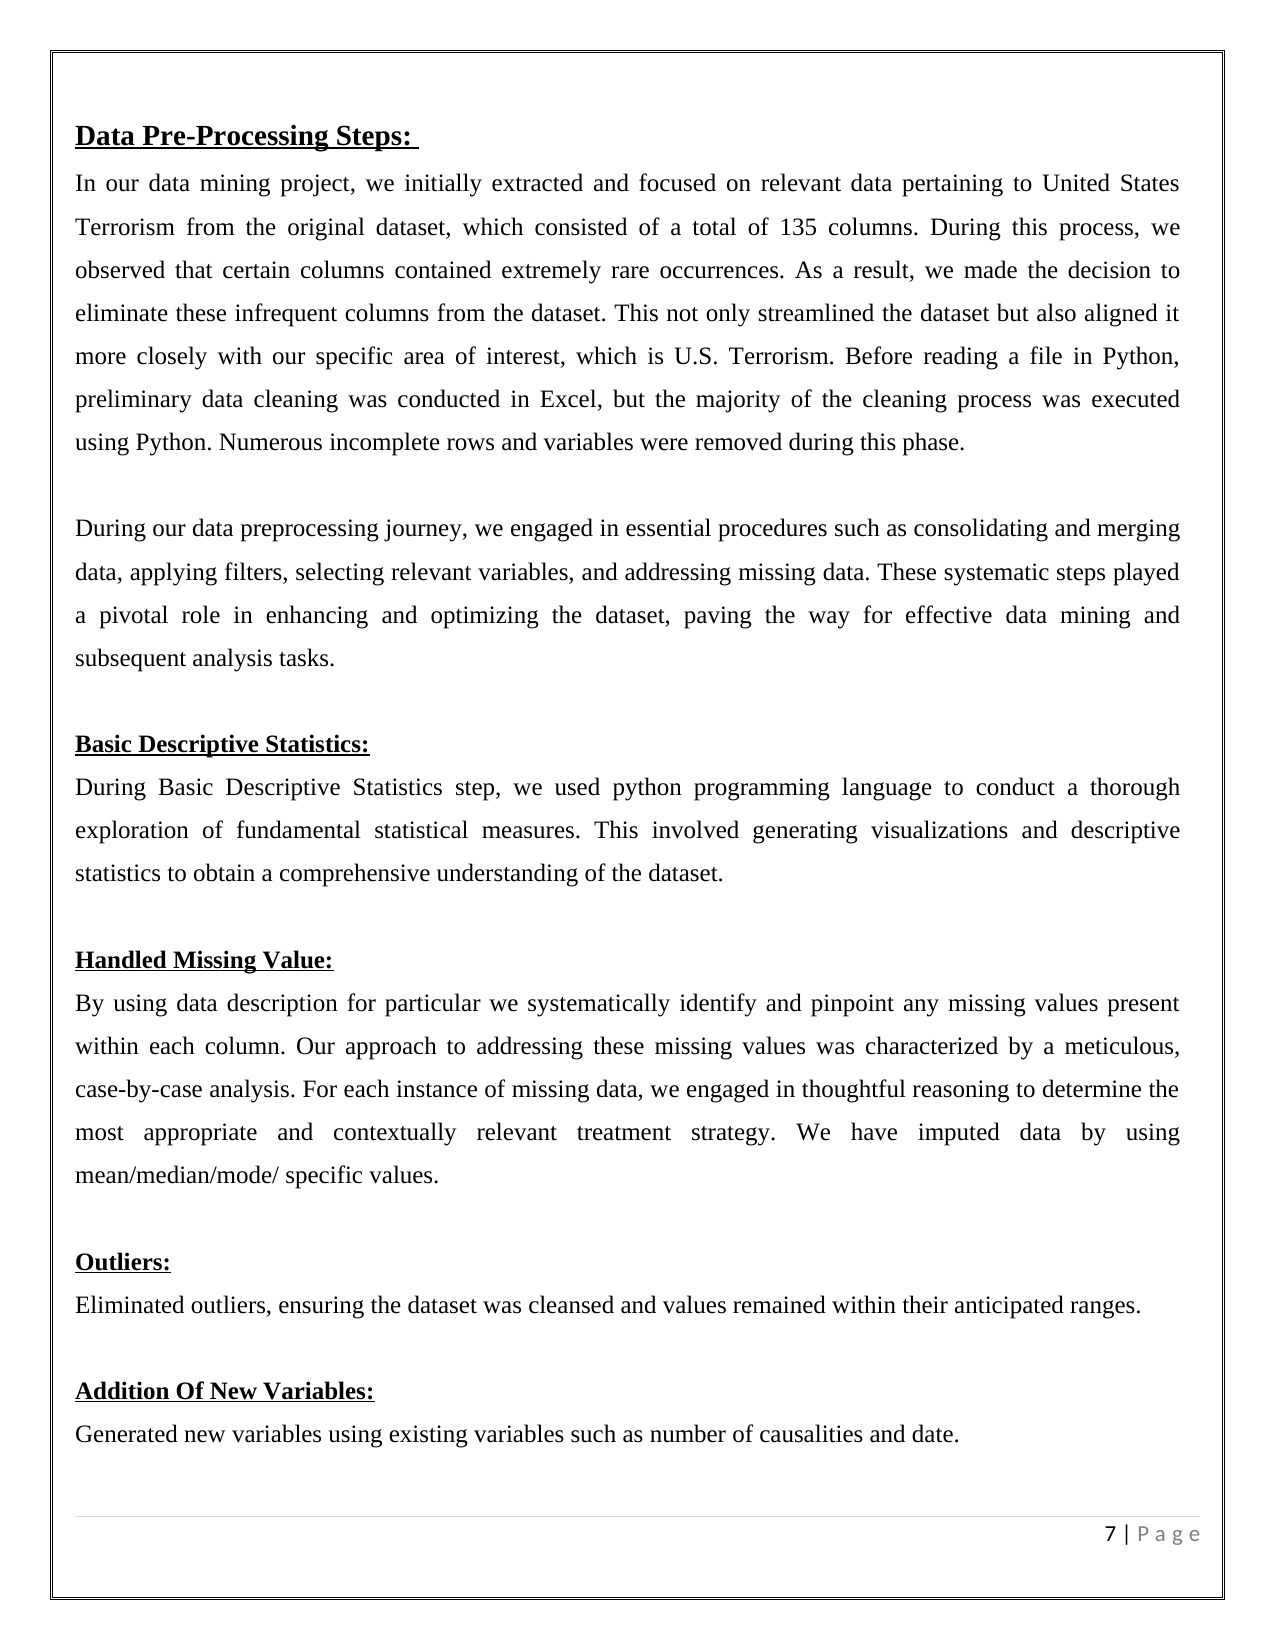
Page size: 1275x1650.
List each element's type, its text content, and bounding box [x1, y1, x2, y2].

text Outliers: [75, 1203, 1181, 1275]
text Handled Missing Value: [75, 945, 1181, 973]
text During Basic Descriptive Statistics step, we used python programming language to conduct a thorough exploration of fundamental statistical measures. This involved generating visualizations and descriptive statistics to obtain a comprehensive understanding of the dataset. [75, 772, 1181, 887]
text Generated new variables using existing variables such as number of causalities and date. [75, 1419, 1181, 1448]
text Basic Descriptive Statistics: [75, 729, 1181, 758]
text Addition Of New Variables: [75, 1376, 1181, 1405]
text During our data preprocessing journey, we engaged in essential procedures such as consolidating and merging data, applying filters, selecting relevant variables, and addressing missing data. These systematic steps played a pivotal role in enhancing and optimizing the dataset, paving the way for effective data mining and subsequent analysis tasks. [75, 513, 1181, 672]
text By using data description for particular we systematically identify and pinpoint any missing values present within each column. Our approach to addressing these missing values was characterized by a meticulous, case-by-case analysis. For each instance of missing data, we engaged in thoughtful reasoning to determine the most appropriate and contextually relevant treatment strategy. We have imputed data by using mean/median/mode/ specific values. [75, 988, 1181, 1189]
text Data Pre-Processing Steps: [75, 118, 1181, 152]
text In our data mining project, we initially extracted and focused on relevant data pertaining to United States Terrorism from the original dataset, which consisted of a total of 135 columns. During this process, we observed that certain columns contained extremely rare occurrences. As a result, we made the decision to eliminate these infrequent columns from the dataset. This not only streamlined the dataset but also aligned it more closely with our specific area of interest, which is U.S. Terrorism. Before reading a file in Python, preliminary data cleaning was conducted in Excel, but the majority of the cleaning process was executed using Python. Numerous incomplete rows and variables were removed during this phase. [75, 168, 1181, 456]
text Eliminated outliers, ensuring the dataset was cleansed and values remained within their anticipated ranges. [75, 1290, 1181, 1318]
